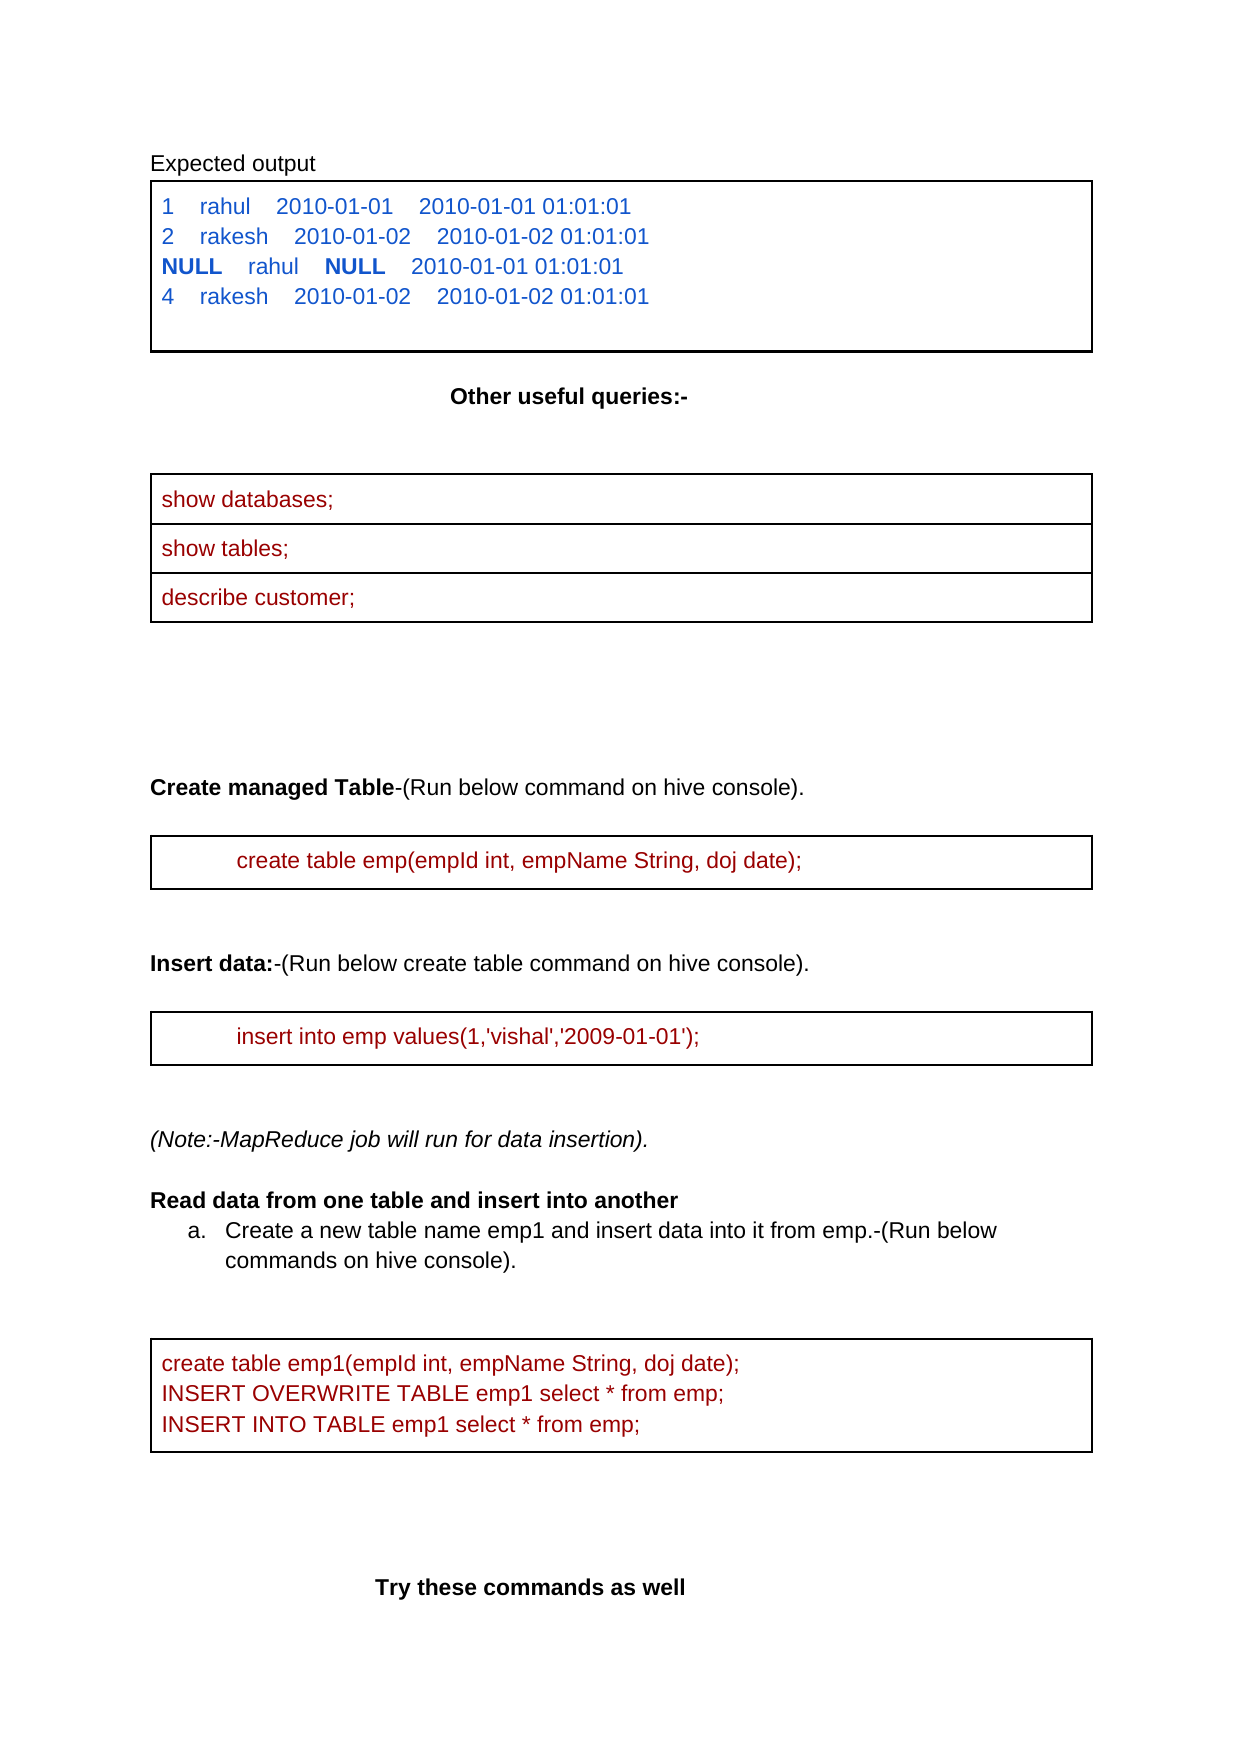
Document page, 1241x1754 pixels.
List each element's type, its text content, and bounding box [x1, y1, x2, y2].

text Insert data:-(Run below create table command on hive console). [150, 950, 1090, 977]
table_header create table emp(empId int, empName String, doj date); [152, 837, 1091, 888]
text Expected output [150, 150, 1090, 176]
text Create managed Table-(Run below command on hive console). [150, 774, 1090, 801]
table_cell show tables; [152, 525, 1091, 572]
text Other useful queries:- [375, 383, 1090, 409]
text Try these commands as well [300, 1574, 1090, 1601]
table_cell describe customer; [152, 574, 1091, 621]
table_header show databases; [152, 475, 1091, 522]
text (Note:-MapReduce job will run for data insertion). [150, 1126, 1090, 1153]
table_header create table emp1(empId int, empName String, doj date); INSERT OVERWRITE TABLE emp1 select * from emp; INSERT INTO TABLE emp1 select * from emp; [152, 1340, 1091, 1451]
table_header insert into emp values(1,'vishal','2009-01-01'); [152, 1013, 1091, 1064]
list Create a new table name emp1 and insert data into it from emp.-(Run below commands on hive console). [187, 1217, 1090, 1273]
text Read data from one table and insert into another [150, 1187, 1090, 1213]
table_header 1 rahul 2010-01-01 2010-01-01 01:01:01 2 rakesh 2010-01-02 2010-01-02 01:01:01 NULL rahul NULL 2010-01-01 01:01:01 4 rakesh 2010-01-02 2010-01-02 01:01:01 [152, 182, 1091, 350]
